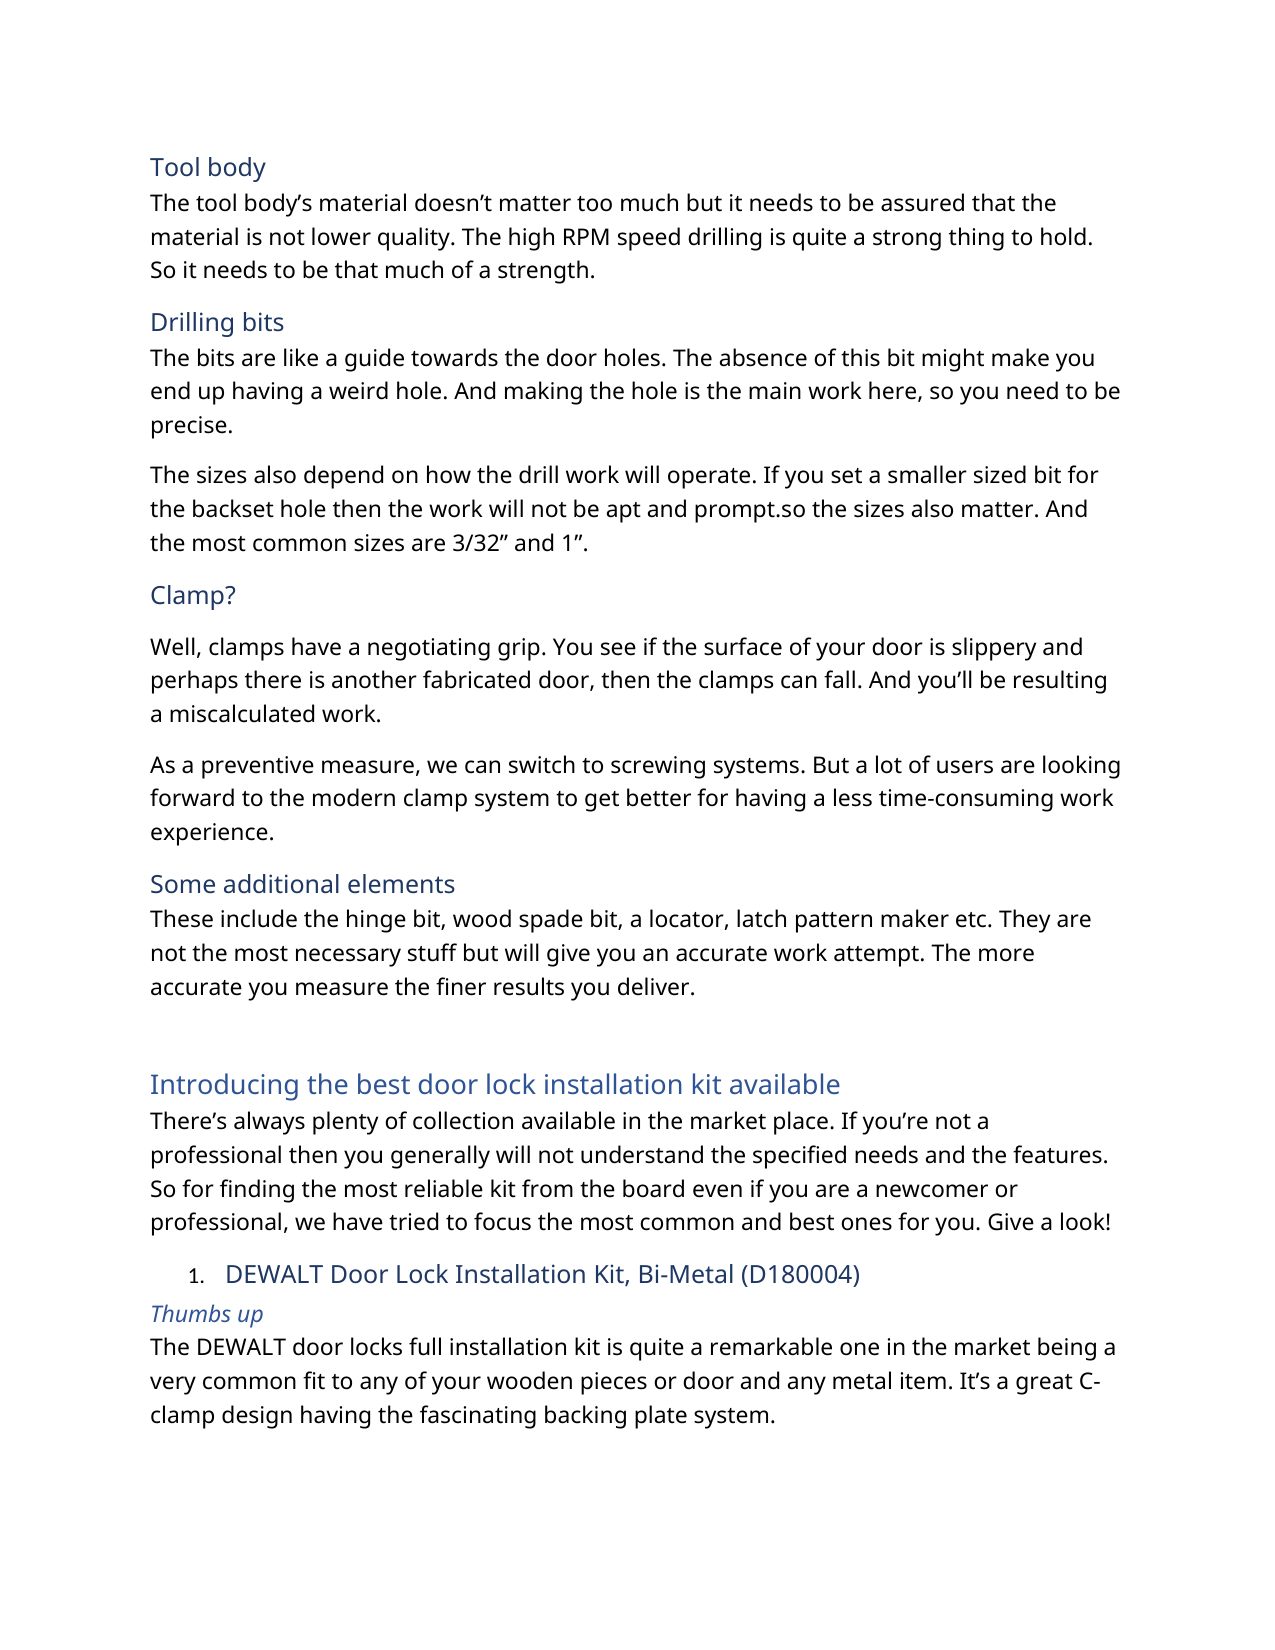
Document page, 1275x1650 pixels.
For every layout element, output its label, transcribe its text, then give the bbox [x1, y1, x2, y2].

subtitle Drilling bits [150, 305, 1125, 339]
text The tool body’s material doesn’t matter too much but it needs to be assured that the material is not lower quality. The high RPM speed drilling is quite a strong thing to hold. So it needs to be that much of a strength. [150, 187, 1125, 286]
subtitle Introducing the best door lock installation kit available [150, 1065, 1125, 1102]
text Well, clamps have a negotiating grip. You see if the surface of your door is slippery and perhaps there is another fabricated door, then the clamps can fall. And you’ll be resulting a miscalculated work. [150, 631, 1125, 729]
text These include the hinge bit, wood spade bit, a locator, latch pattern maker etc. They are not the most necessary stuff but will give you an accurate work attempt. The more accurate you measure the finer results you deliver. [150, 903, 1125, 1002]
subtitle Thumbs up [150, 1298, 1125, 1329]
text There’s always plenty of collection available in the market place. If you’re not a professional then you generally will not understand the specified needs and the features. So for finding the most reliable kit from the board even if you are a newcomer or professional, we have tried to focus the most common and best ones for you. Give a look! [150, 1105, 1125, 1237]
subtitle DEWALT Door Lock Installation Kit, Bi-Metal (D180004) [187, 1257, 1125, 1291]
text As a preventive measure, we can switch to screwing systems. But a lot of users are looking forward to the modern clamp system to get better for having a less time-consuming work experience. [150, 749, 1125, 847]
text The sizes also depend on how the drill work will operate. If you set a smaller sized bit for the backset hole then the work will not be apt and prompt.so the sizes also matter. And the most common sizes are 3/32” and 1”. [150, 459, 1125, 558]
text The DEWALT door locks full installation kit is quite a remarkable one in the market being a very common fit to any of your wooden pieces or door and any metal item. It’s a great C-clamp design having the fascinating backing plate system. [150, 1331, 1125, 1430]
text Clamp? [150, 577, 1125, 611]
subtitle Some additional elements [150, 867, 1125, 901]
subtitle Tool body [150, 150, 1125, 184]
text The bits are like a guide towards the door holes. The absence of this bit might make you end up having a weird hole. And making the hole is the main work here, so you need to be precise. [150, 341, 1125, 440]
